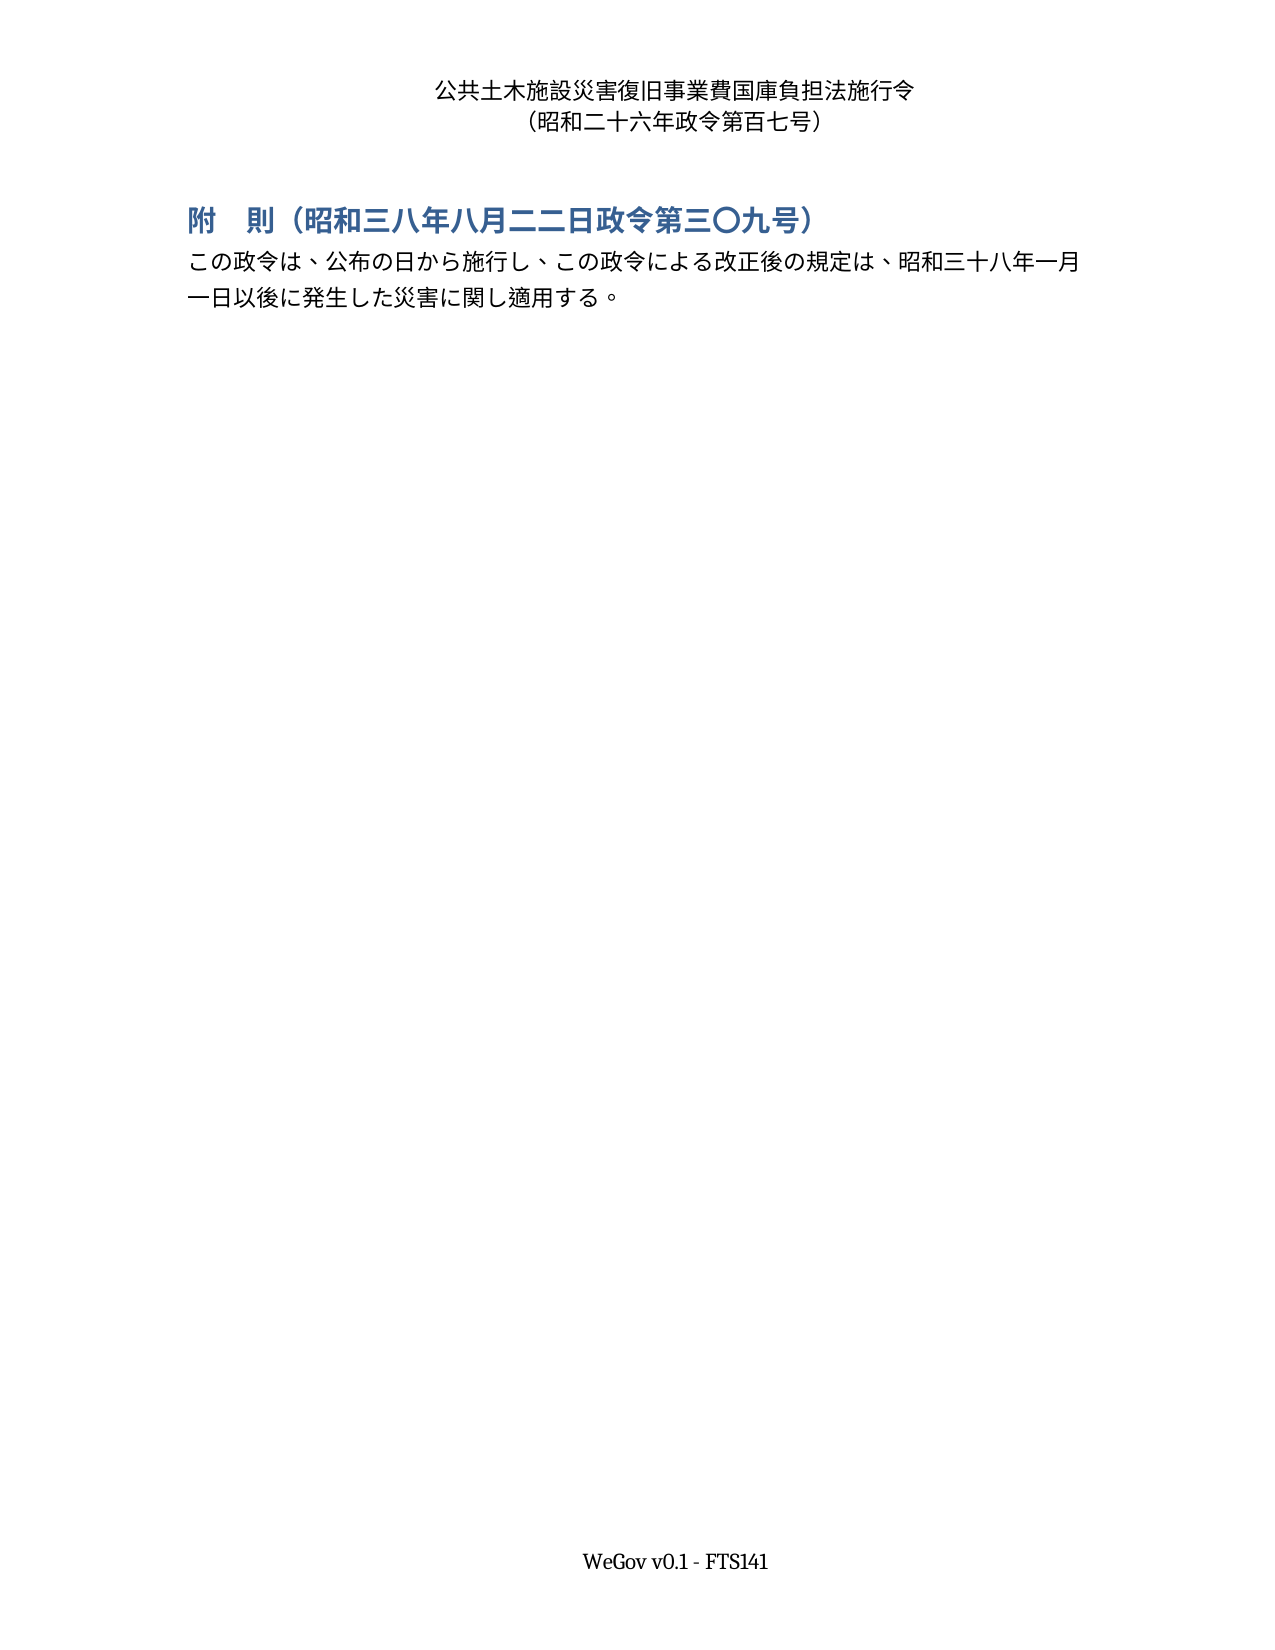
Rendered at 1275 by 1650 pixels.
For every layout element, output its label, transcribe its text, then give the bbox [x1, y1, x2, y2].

text この政令は、公布の日から施行し、この政令による改正後の規定は、昭和三十八年一月一日以後に発生した災害に関し適用する。 [187, 246, 1087, 313]
subtitle 附 則（昭和三八年八月二二日政令第三〇九号） [187, 200, 1087, 240]
